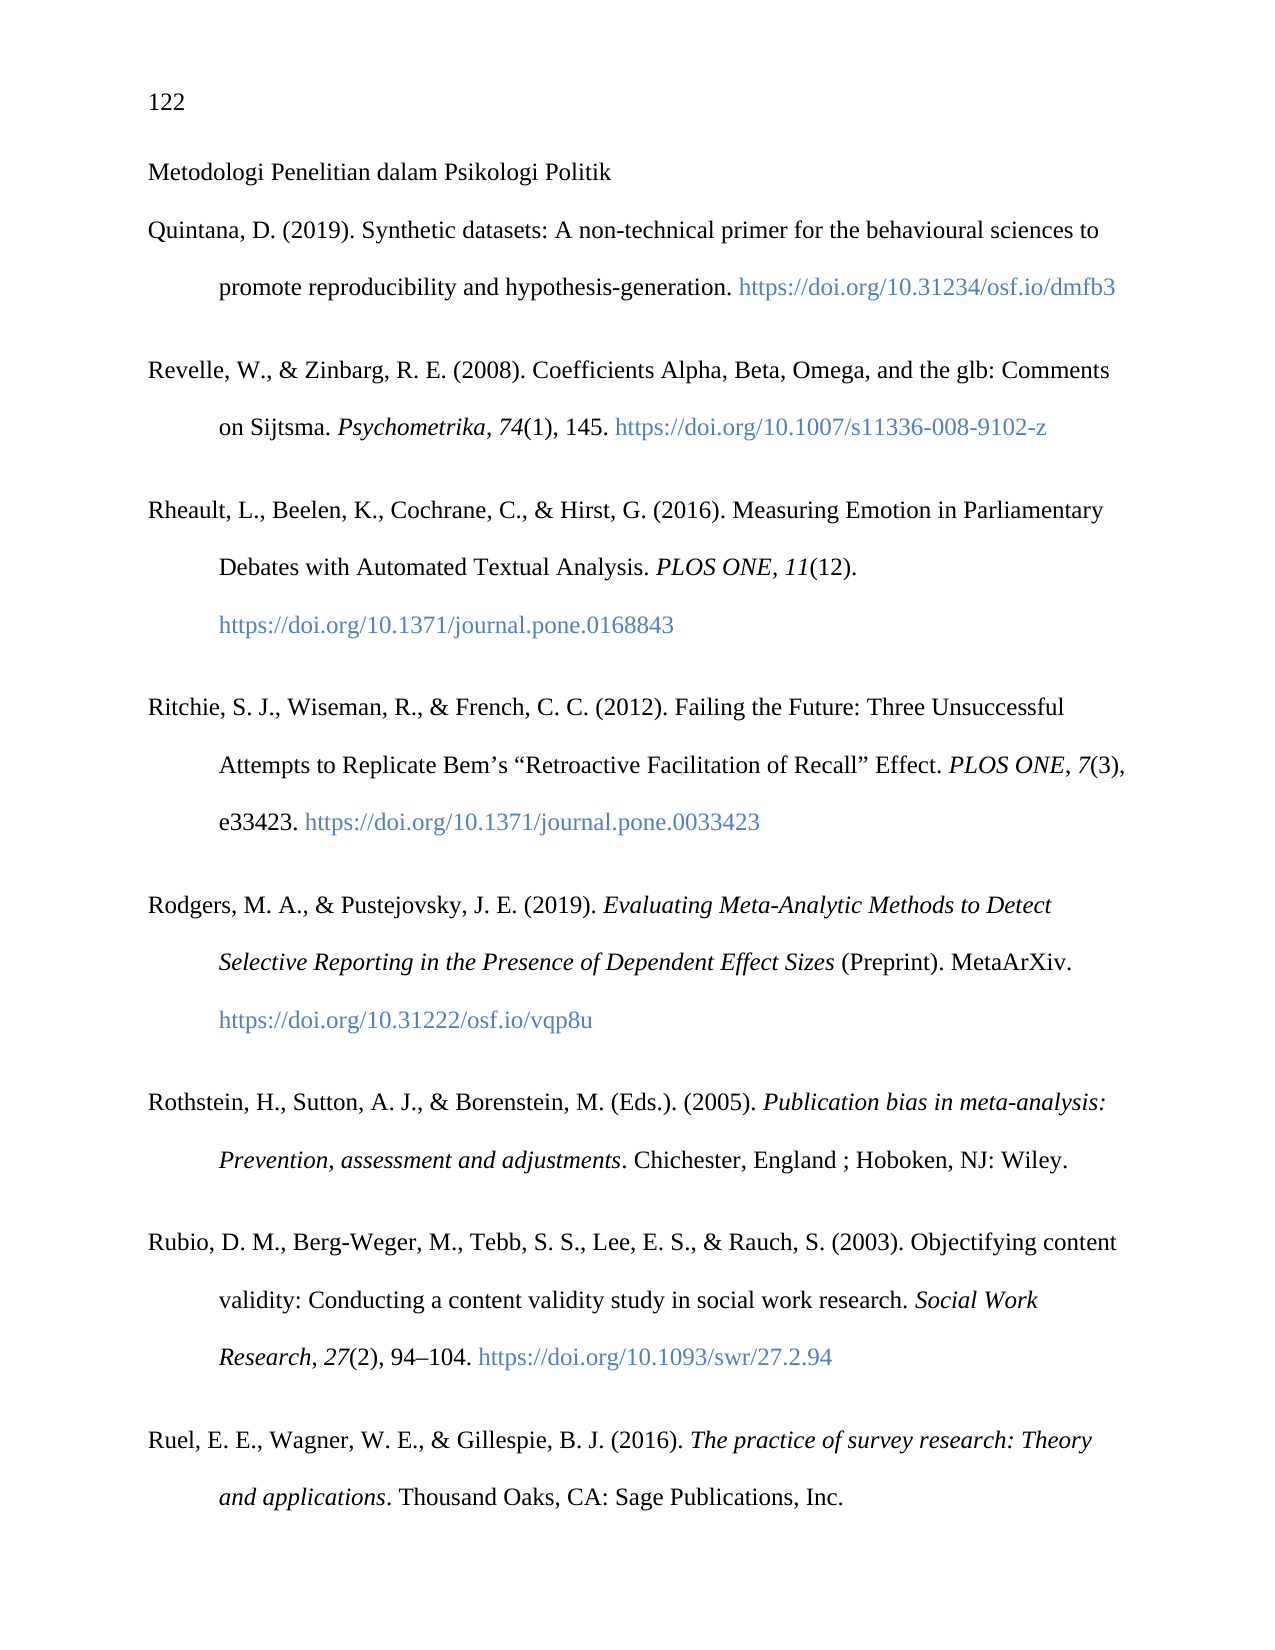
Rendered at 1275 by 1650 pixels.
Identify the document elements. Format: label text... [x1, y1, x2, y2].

text Rubio, D. M., Berg-Weger, M., Tebb, S. S., Lee, E. S., & Rauch, S. (2003). Objectifying content validity: Conducting a content validity study in social work research. Social Work Research, 27(2), 94–104. https://doi.org/10.1093/swr/27.2.94 [148, 1227, 1127, 1371]
text Rheault, L., Beelen, K., Cochrane, C., & Hirst, G. (2016). Measuring Emotion in Parliamentary Debates with Automated Textual Analysis. PLOS ONE, 11(12). https://doi.org/10.1371/journal.pone.0168843 [148, 495, 1127, 639]
text Ritchie, S. J., Wiseman, R., & French, C. C. (2012). Failing the Future: Three Unsuccessful Attempts to Replicate Bem’s “Retroactive Facilitation of Recall” Effect. PLOS ONE, 7(3), e33423. https://doi.org/10.1371/journal.pone.0033423 [148, 692, 1127, 836]
text Ruel, E. E., Wagner, W. E., & Gillespie, B. J. (2016). The practice of survey research: Theory and applications. Thousand Oaks, CA: Sage Publications, Inc. [148, 1425, 1127, 1511]
text Rothstein, H., Sutton, A. J., & Borenstein, M. (Eds.). (2005). Publication bias in meta-analysis: Prevention, assessment and adjustments. Chichester, England ; Hoboken, NJ: Wiley. [148, 1087, 1127, 1174]
text Revelle, W., & Zinbarg, R. E. (2008). Coefficients Alpha, Beta, Omega, and the glb: Comments on Sijtsma. Psychometrika, 74(1), 145. https://doi.org/10.1007/s11336-008-9102-z [148, 355, 1127, 441]
text Quintana, D. (2019). Synthetic datasets: A non-technical primer for the behavioural sciences to promote reproducibility and hypothesis-generation. https://doi.org/10.31234/osf.io/dmfb3 [148, 215, 1127, 301]
text Rodgers, M. A., & Pustejovsky, J. E. (2019). Evaluating Meta-Analytic Methods to Detect Selective Reporting in the Presence of Dependent Effect Sizes (Preprint). MetaArXiv. https://doi.org/10.31222/osf.io/vqp8u [148, 890, 1127, 1034]
